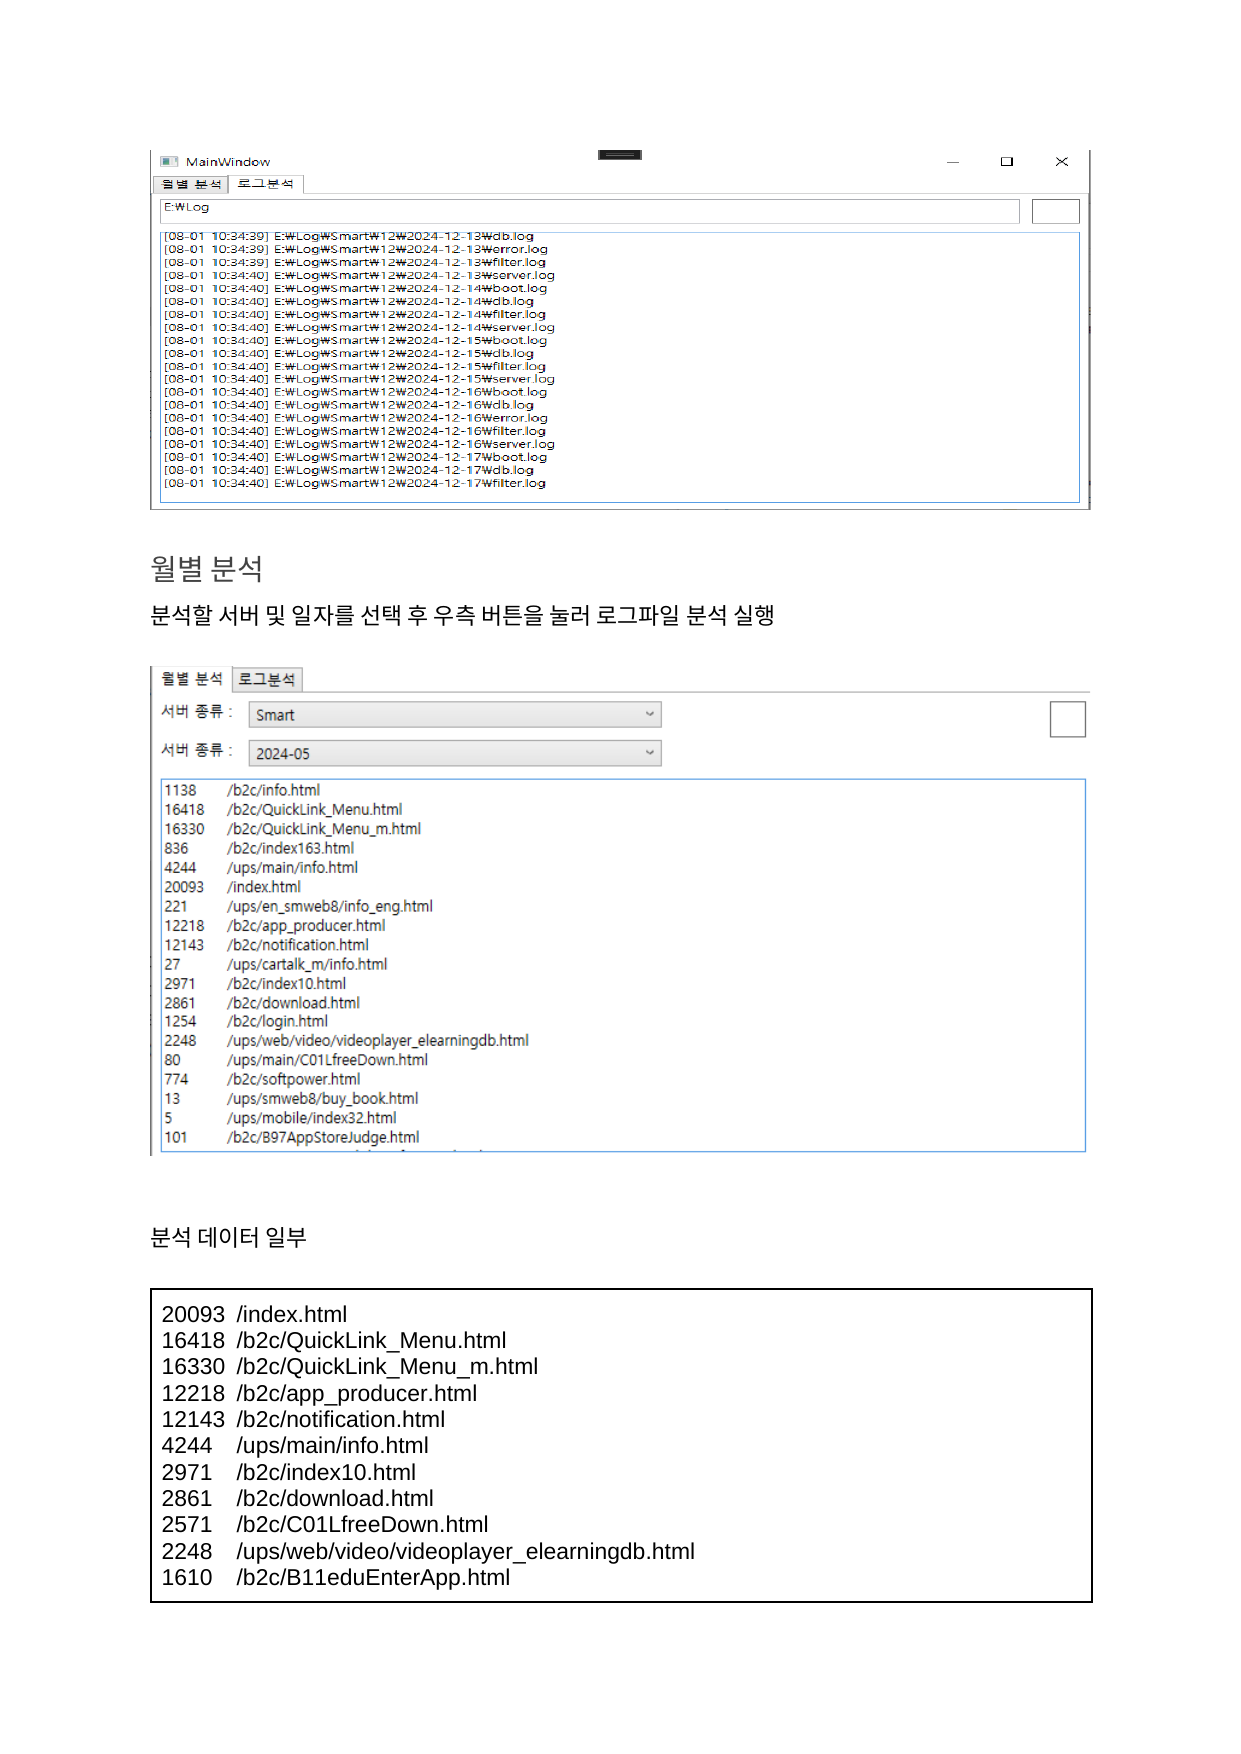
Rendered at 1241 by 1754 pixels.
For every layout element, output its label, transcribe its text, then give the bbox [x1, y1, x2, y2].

picture [150, 150, 1091, 510]
picture [150, 666, 1091, 1156]
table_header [152, 1290, 1091, 1601]
text 분석 데이터 일부 [150, 1220, 1090, 1253]
subtitle 월별 분석 [150, 547, 1090, 589]
text 분석할 서버 및 일자를 선택 후 우측 버튼을 눌러 로그파일 분석 실행 [150, 598, 1090, 631]
